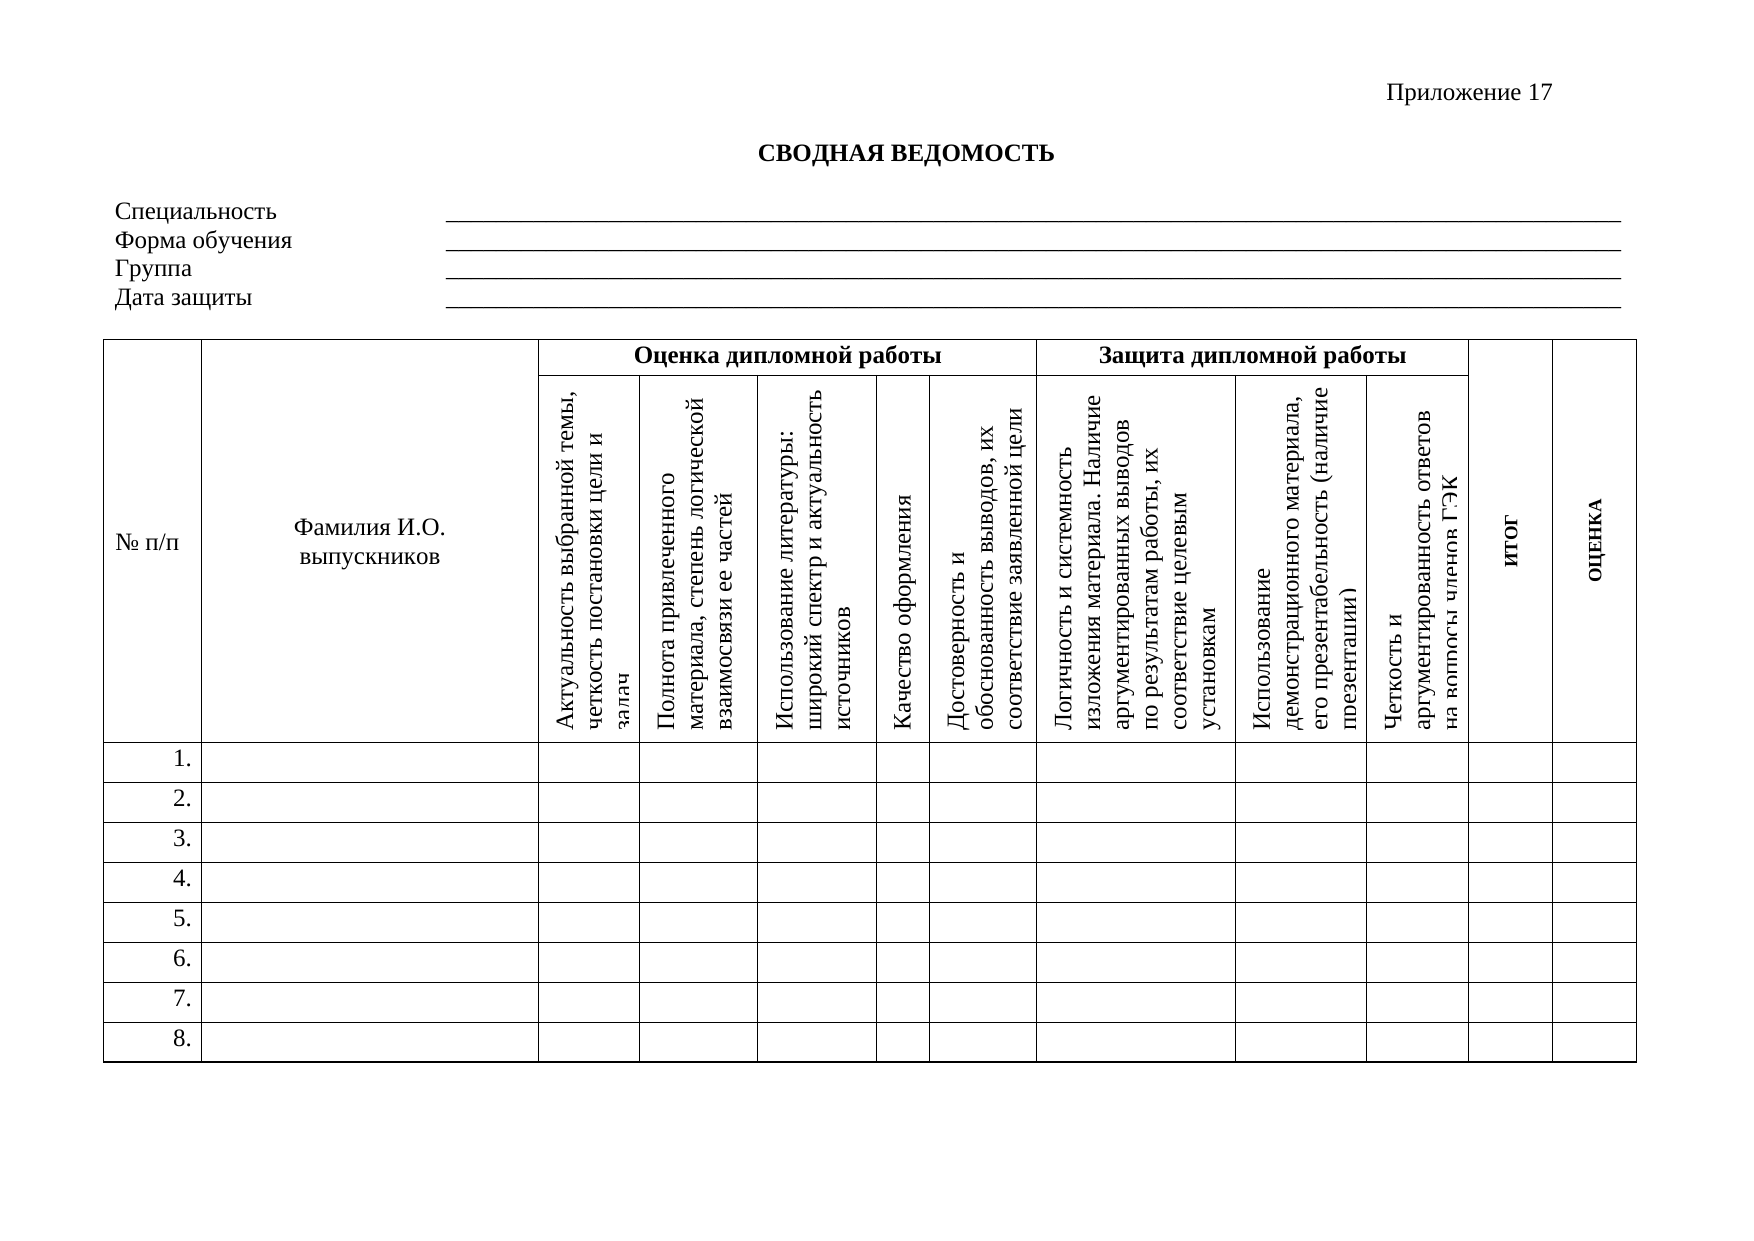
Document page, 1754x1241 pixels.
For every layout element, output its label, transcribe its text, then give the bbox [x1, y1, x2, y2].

table_header ОЦЕНКА [1553, 340, 1636, 742]
table_cell [1469, 823, 1552, 862]
table_cell [930, 823, 1036, 862]
table_cell [640, 863, 757, 902]
table_cell [1469, 783, 1552, 822]
table_cell [1469, 1023, 1552, 1061]
table_header Фамилия И.О. выпускников [202, 340, 538, 742]
table_cell [640, 743, 757, 782]
table_cell [1553, 943, 1636, 982]
table_cell [104, 743, 201, 782]
table_cell [1367, 943, 1468, 982]
table_cell [930, 743, 1036, 782]
table_cell Форма обучения [103, 225, 434, 253]
table_cell [202, 1023, 538, 1061]
text Приложение 17 [103, 73, 1552, 107]
table_cell [1236, 983, 1366, 1022]
table_cell Качество оформления [877, 376, 929, 742]
table_cell [758, 943, 876, 982]
table_cell Логичность и системность изложения материала. Наличие аргументированных выводов по результатам работы, их соответствие целевым установкам [1037, 376, 1235, 742]
table_cell [930, 983, 1036, 1022]
table_cell [1469, 983, 1552, 1022]
table_cell [104, 983, 201, 1022]
table_header ИТОГ [1469, 340, 1552, 742]
table_cell [202, 823, 538, 862]
table_cell [1037, 783, 1235, 822]
table_cell [640, 783, 757, 822]
table_cell [539, 783, 639, 822]
table_cell [877, 1023, 929, 1061]
table_cell [877, 823, 929, 862]
text СВОДНАЯ ВЕДОМОСТЬ [103, 138, 1636, 167]
table_cell [1236, 863, 1366, 902]
table_cell [539, 1023, 639, 1061]
table_cell [1037, 1023, 1235, 1061]
table_cell [104, 863, 201, 902]
table_cell [1367, 903, 1468, 942]
table_cell [1037, 823, 1235, 862]
table_cell [1469, 903, 1552, 942]
table_cell [930, 943, 1036, 982]
table_cell Достоверность и обоснованность выводов, их соответствие заявленной цели [930, 376, 1036, 742]
table_cell [758, 743, 876, 782]
table_cell [930, 783, 1036, 822]
table_cell [202, 783, 538, 822]
table_cell [104, 783, 201, 822]
table_cell [104, 943, 201, 982]
table_cell [539, 903, 639, 942]
table_cell [1367, 823, 1468, 862]
table_cell [202, 743, 538, 782]
table_cell Актуальность выбранной темы, четкость постановки цели и задач [539, 376, 639, 742]
table_cell [877, 983, 929, 1022]
table_cell Полнота привлеченного материала, степень логической взаимосвязи ее частей [640, 376, 757, 742]
table_cell [640, 903, 757, 942]
table_cell [877, 743, 929, 782]
table_cell [1236, 743, 1366, 782]
table_cell [1367, 983, 1468, 1022]
table_cell [640, 823, 757, 862]
table_cell [877, 783, 929, 822]
table_cell [1236, 1023, 1366, 1061]
table_cell [930, 1023, 1036, 1061]
table_cell Четкость и аргументированность ответов на вопросы членов ГЭК [1367, 376, 1468, 742]
table_cell [758, 1023, 876, 1061]
table_cell [1236, 823, 1366, 862]
table_cell [640, 983, 757, 1022]
table_cell [640, 943, 757, 982]
table_cell Дата защиты [103, 282, 434, 311]
table_cell Использование демонстрационного материала, его презентабельность (наличие презентации) [1236, 376, 1366, 742]
table_cell [1553, 983, 1636, 1022]
table_cell [758, 823, 876, 862]
table_cell [877, 903, 929, 942]
table_cell [104, 1023, 201, 1061]
table_cell [1367, 1023, 1468, 1061]
table_cell [539, 983, 639, 1022]
table_cell [1367, 743, 1468, 782]
table_cell [202, 863, 538, 902]
table_cell [1469, 863, 1552, 902]
table_cell ______________________________________________________________________________________________ [435, 254, 1636, 282]
table_cell ______________________________________________________________________________________________ [435, 282, 1636, 311]
table_cell [1037, 943, 1235, 982]
table_cell [1469, 743, 1552, 782]
table_cell [539, 863, 639, 902]
table_cell [1553, 903, 1636, 942]
table_cell [640, 1023, 757, 1061]
table_cell [1037, 743, 1235, 782]
table_cell [758, 903, 876, 942]
table_cell [1236, 783, 1366, 822]
table_cell Группа [103, 254, 434, 282]
table_cell [758, 983, 876, 1022]
table_cell [1553, 783, 1636, 822]
table_header Оценка дипломной работы [539, 340, 1036, 375]
table_cell [1553, 1023, 1636, 1061]
table_header Специальность [103, 196, 434, 225]
table_cell [539, 743, 639, 782]
table_cell [202, 983, 538, 1022]
table_cell [539, 943, 639, 982]
table_cell [930, 863, 1036, 902]
table_cell [1236, 943, 1366, 982]
table_cell [930, 903, 1036, 942]
table_cell [758, 863, 876, 902]
table_cell [1553, 823, 1636, 862]
table_cell Использование литературы: широкий спектр и актуальность источников [758, 376, 876, 742]
table_cell [104, 823, 201, 862]
table_cell [1367, 863, 1468, 902]
table_header ______________________________________________________________________________________________ [435, 196, 1636, 225]
table_cell [1367, 783, 1468, 822]
table_cell ______________________________________________________________________________________________ [435, 225, 1636, 253]
table_cell [1037, 863, 1235, 902]
table_cell [1037, 983, 1235, 1022]
table_cell [758, 783, 876, 822]
table_cell [1469, 943, 1552, 982]
table_cell [539, 823, 639, 862]
table_cell [104, 903, 201, 942]
table_cell [1037, 903, 1235, 942]
table_cell [1553, 743, 1636, 782]
table_cell [202, 943, 538, 982]
table_header Защита дипломной работы [1037, 340, 1468, 375]
table_cell [877, 943, 929, 982]
table_cell [1553, 863, 1636, 902]
table_cell [877, 863, 929, 902]
table_cell [1236, 903, 1366, 942]
table_header № п/п [104, 340, 201, 742]
table_cell [202, 903, 538, 942]
